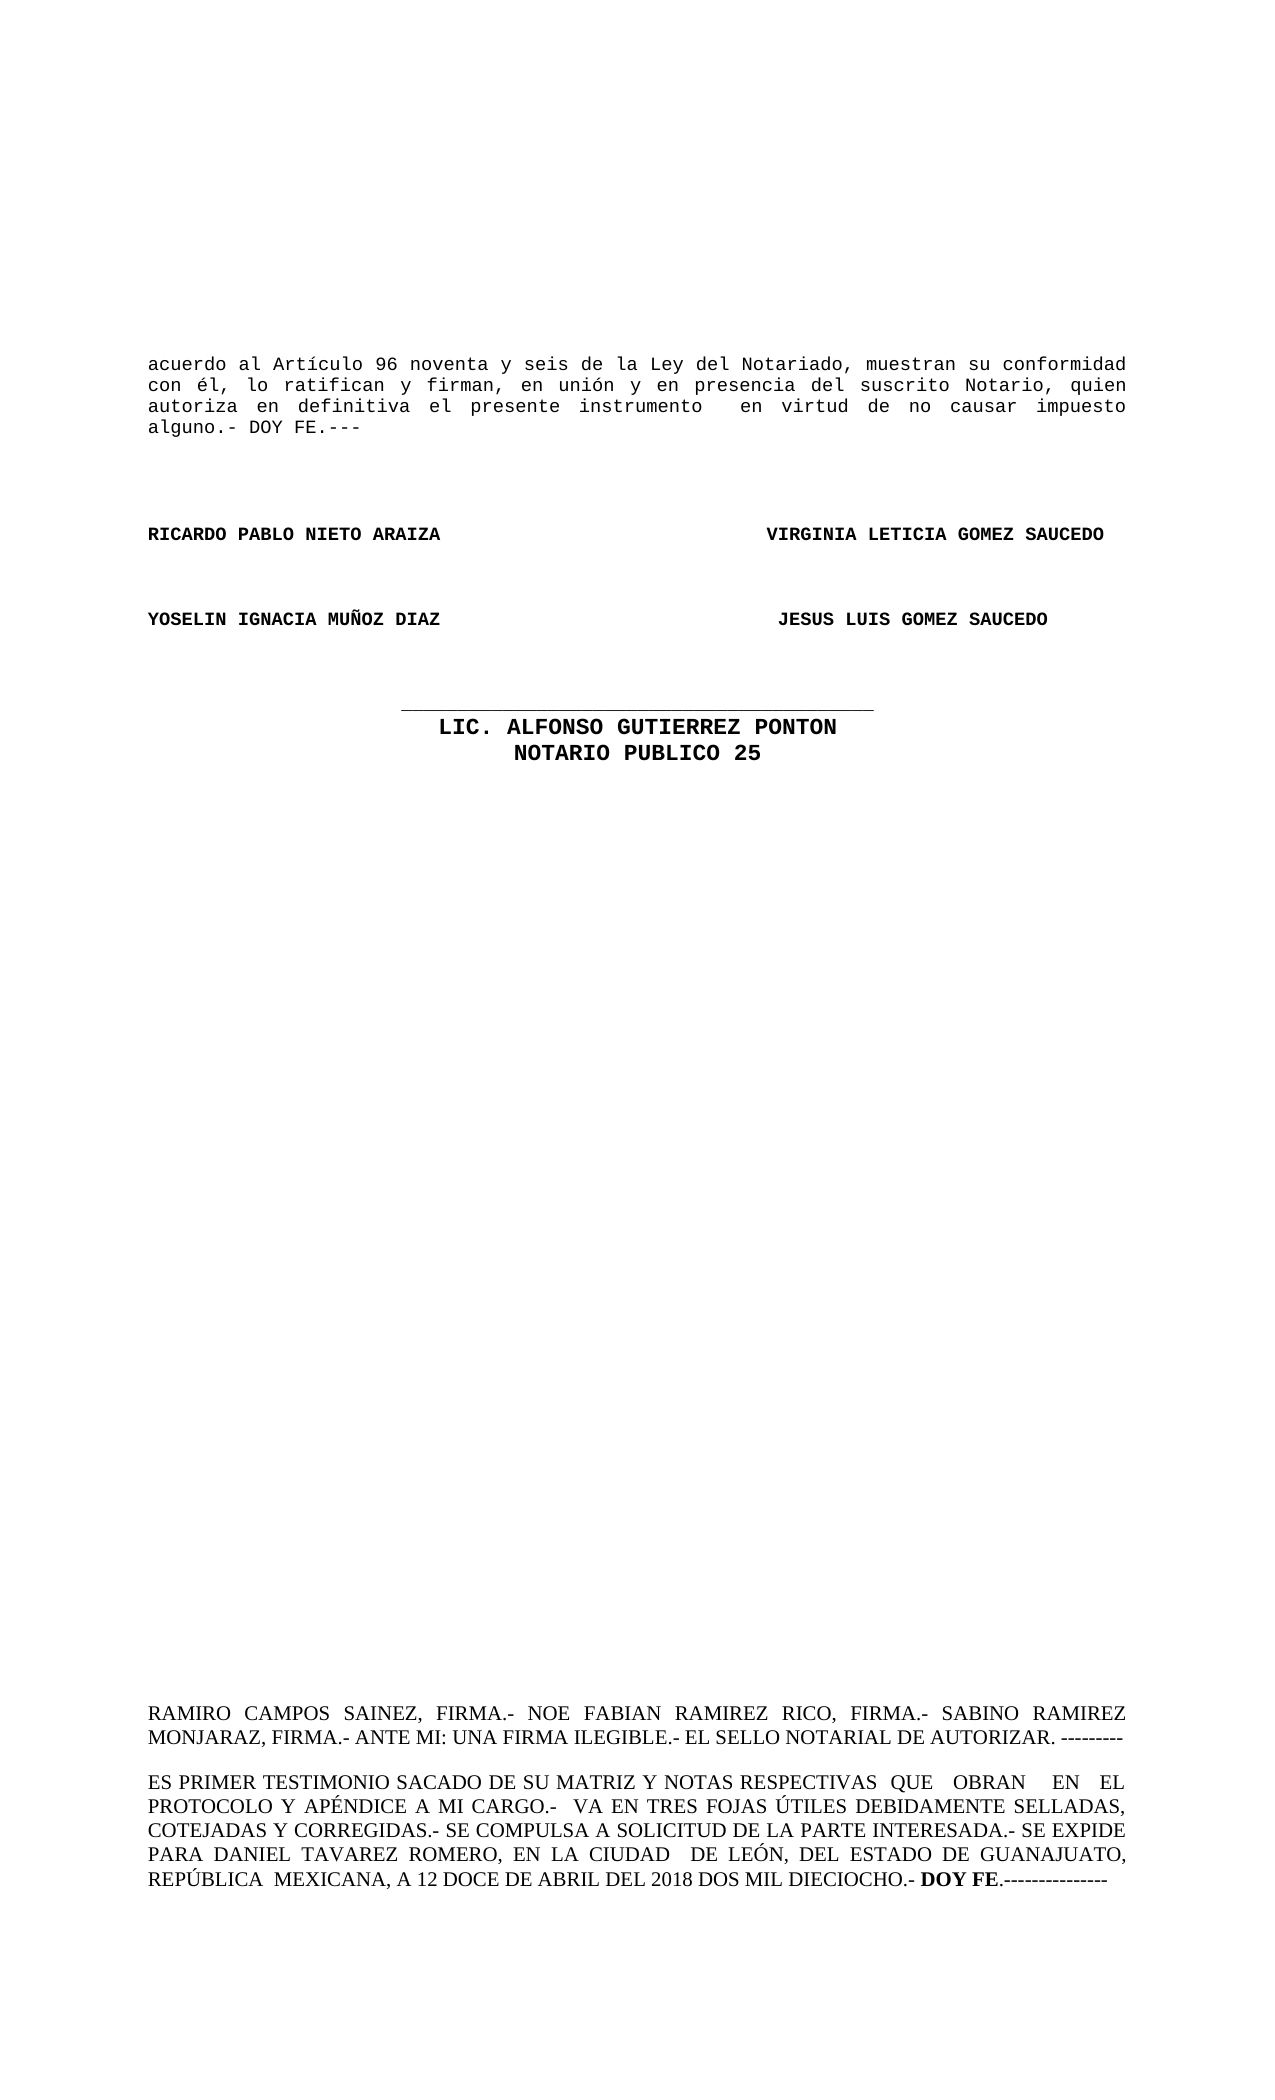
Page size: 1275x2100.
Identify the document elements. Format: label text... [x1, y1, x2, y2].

text ES PRIMER TESTIMONIO SACADO DE SU MATRIZ Y NOTAS RESPECTIVAS QUE OBRAN EN EL PROTOCOLO Y APÉNDICE A MI CARGO.- VA EN TRES FOJAS ÚTILES DEBIDAMENTE SELLADAS, COTEJADAS Y CORREGIDAS.- SE COMPULSA A SOLICITUD DE LA PARTE INTERESADA.- SE EXPIDE PARA DANIEL TAVAREZ ROMERO, EN LA CIUDAD DE LEÓN, DEL ESTADO DE GUANAJUATO, REPÚBLICA MEXICANA, A 12 DOCE DE ABRIL DEL 2018 DOS MIL DIECIOCHO.- DOY FE.--------------- [148, 1770, 1127, 1891]
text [148, 354, 1127, 439]
text NOTARIO PUBLICO 25 [148, 742, 1127, 767]
text RICARDO PABLO NIETO ARAIZA VIRGINIA LETICIA GOMEZ SAUCEDO [148, 524, 1127, 546]
text __________________________________________ [148, 694, 1127, 716]
text RAMIRO CAMPOS SAINEZ, FIRMA.- NOE FABIAN RAMIREZ RICO, FIRMA.- SABINO RAMIREZ MONJARAZ, FIRMA.- ANTE MI: UNA FIRMA ILEGIBLE.- EL SELLO NOTARIAL DE AUTORIZAR. --------- [148, 1701, 1127, 1749]
text LIC. ALFONSO GUTIERREZ PONTON [148, 716, 1127, 742]
text YOSELIN IGNACIA MUÑOZ DIAZ JESUS LUIS GOMEZ SAUCEDO [148, 609, 1127, 631]
